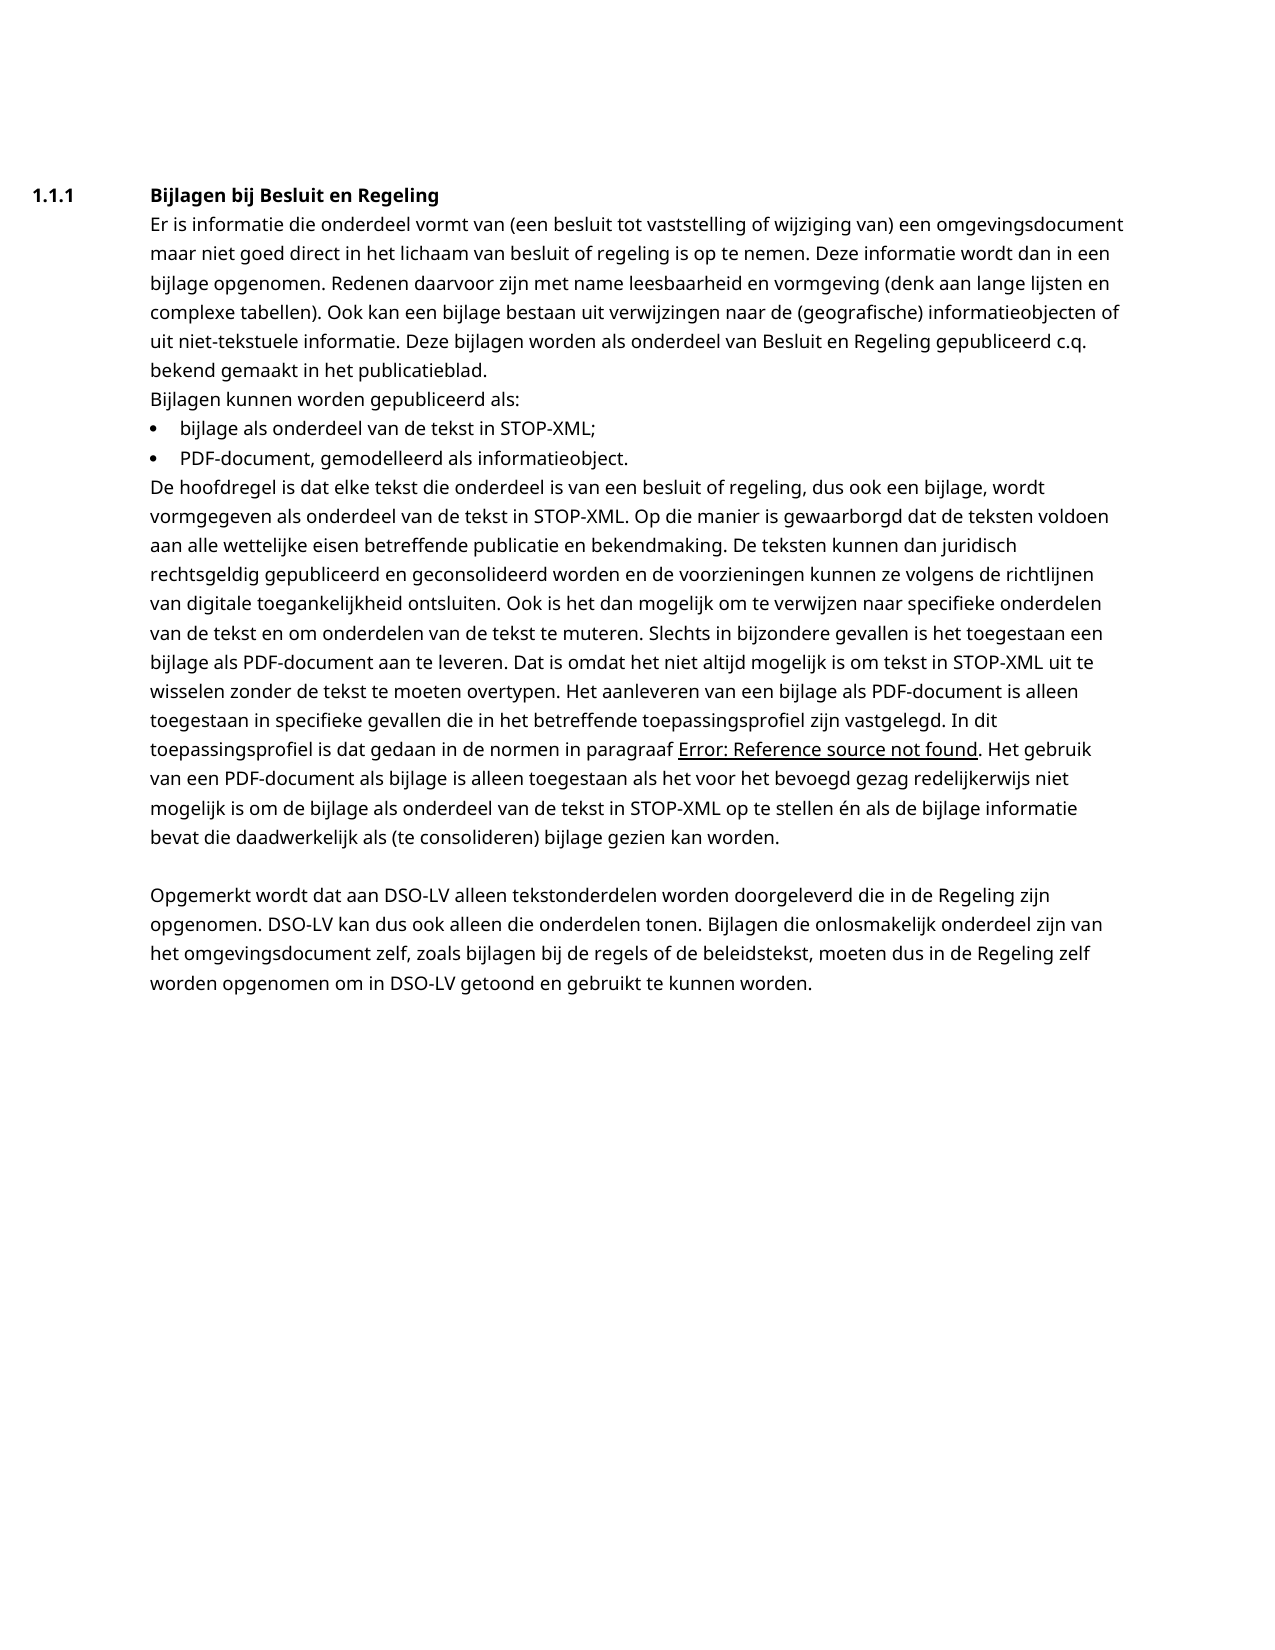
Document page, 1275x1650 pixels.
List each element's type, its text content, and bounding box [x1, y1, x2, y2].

text bijlage als onderdeel van de tekst in STOP-XML; [150, 412, 1125, 442]
text Opgemerkt wordt dat aan DSO-LV alleen tekstonderdelen worden doorgeleverd die in de Regeling zijn opgenomen. DSO-LV kan dus ook alleen die onderdelen tonen. Bijlagen die onlosmakelijk onderdeel zijn van het omgevingsdocument zelf, zoals bijlagen bij de regels of de beleidstekst, moeten dus in de Regeling zelf worden opgenomen om in DSO-LV getoond en gebruikt te kunnen worden. [150, 879, 1125, 996]
text PDF-document, gemodelleerd als informatieobject. [150, 442, 1125, 471]
text Er is informatie die onderdeel vormt van (een besluit tot vaststelling of wijziging van) een omgevingsdocument maar niet goed direct in het lichaam van besluit of regeling is op te nemen. Deze informatie wordt dan in een bijlage opgenomen. Redenen daarvoor zijn met name leesbaarheid en vormgeving (denk aan lange lijsten en complexe tabellen). Ook kan een bijlage bestaan uit verwijzingen naar de (geografische) informatieobjecten of uit niet-tekstuele informatie. Deze bijlagen worden als onderdeel van Besluit en Regeling gepubliceerd c.q. bekend gemaakt in het publicatieblad. [150, 208, 1125, 383]
subtitle Bijlagen bij Besluit en Regeling [32, 179, 1125, 208]
text Bijlagen kunnen worden gepubliceerd als: [150, 383, 1125, 412]
